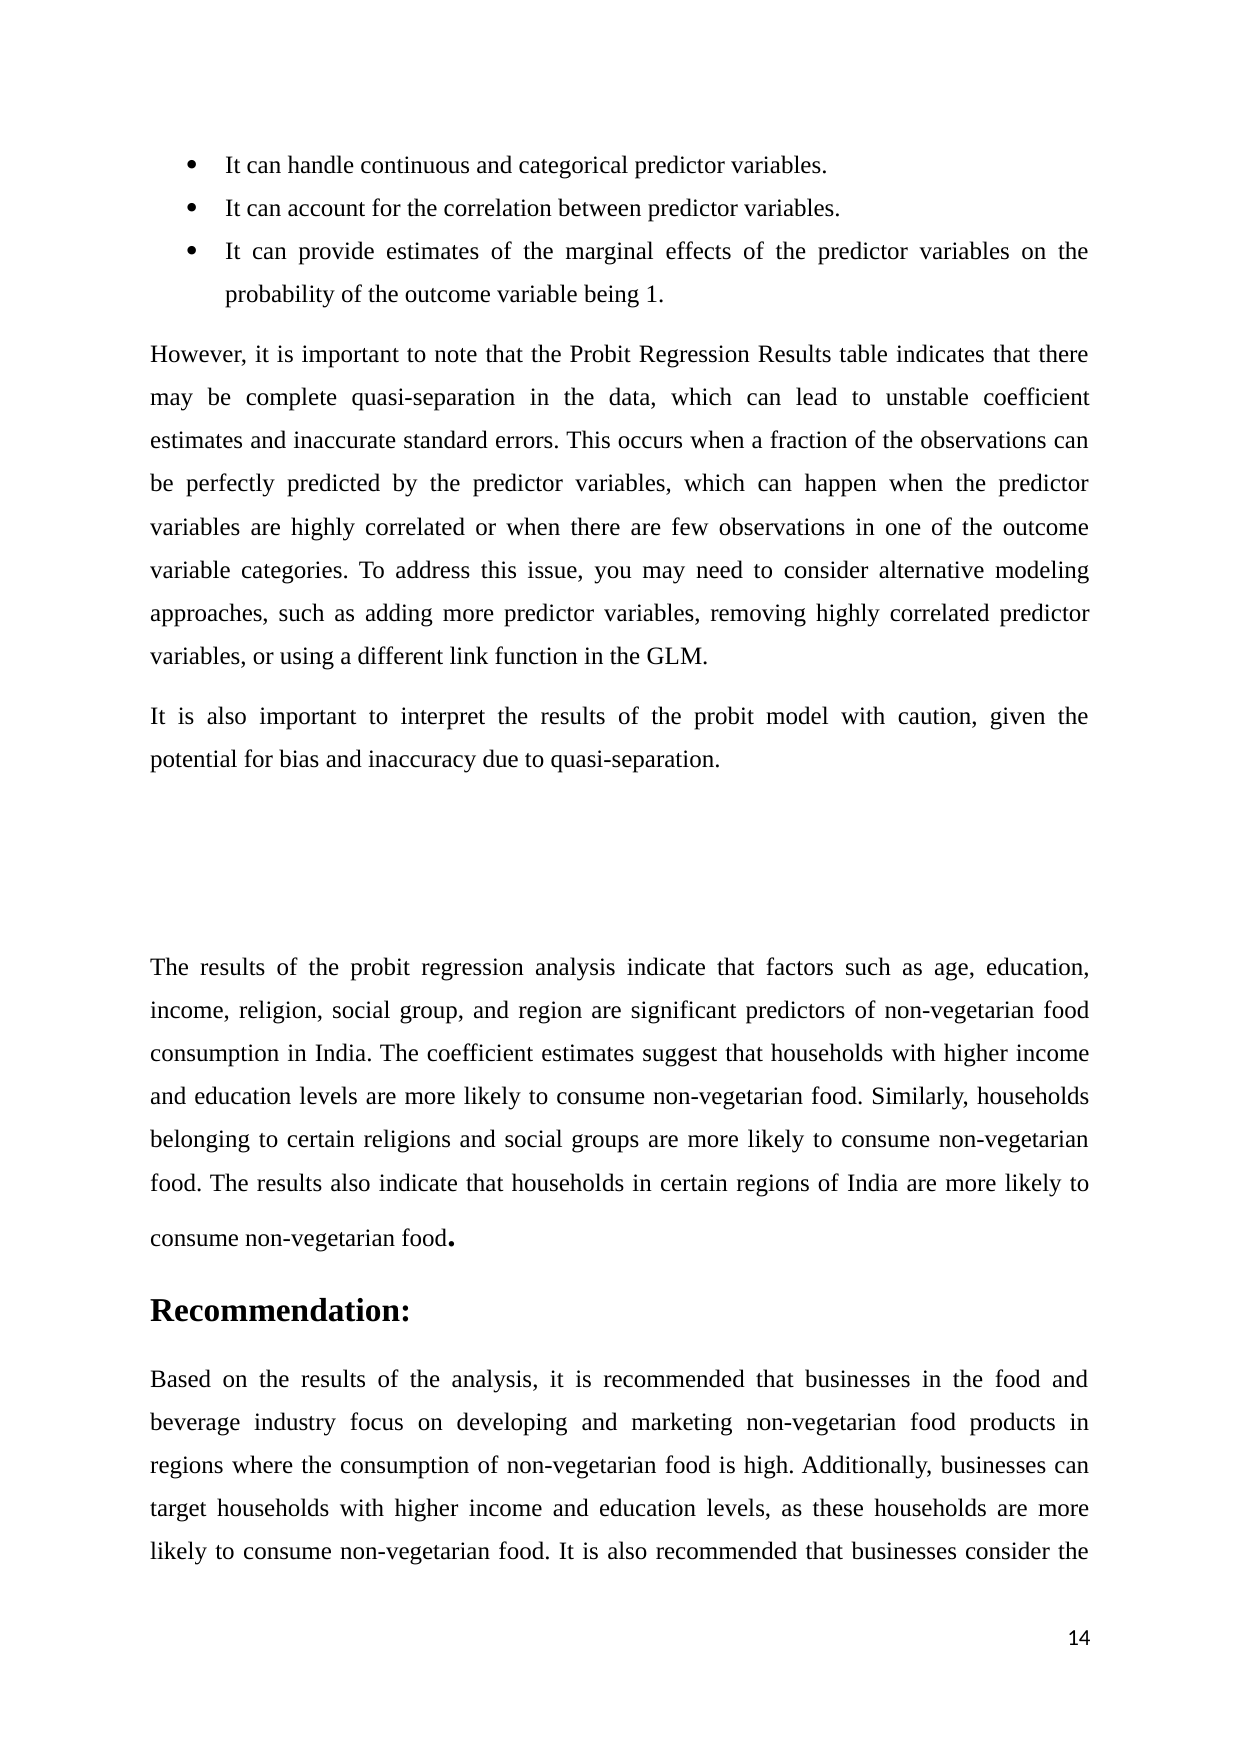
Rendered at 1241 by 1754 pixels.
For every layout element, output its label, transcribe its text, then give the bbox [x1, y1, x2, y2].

text It is also important to interpret the results of the probit model with caution, given the potential for bias and inaccuracy due to quasi-separation. [150, 701, 1090, 773]
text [150, 1364, 1090, 1565]
text However, it is important to note that the Probit Regression Results table indicates that there may be complete quasi-separation in the data, which can lead to unstable coefficient estimates and inaccurate standard errors. This occurs when a fraction of the observations can be perfectly predicted by the predictor variables, which can happen when the predictor variables are highly correlated or when there are few observations in one of the outcome variable categories. To address this issue, you may need to consider alternative modeling approaches, such as adding more predictor variables, removing highly correlated predictor variables, or using a different link function in the GLM. [150, 339, 1090, 670]
list It can handle continuous and categorical predictor variables. [187, 150, 1090, 179]
text The results of the probit regression analysis indicate that factors such as age, education, income, religion, social group, and region are significant predictors of non-vegetarian food consumption in India. The coefficient estimates suggest that households with higher income and education levels are more likely to consume non-vegetarian food. Similarly, households belonging to certain religions and social groups are more likely to consume non-vegetarian food. The results also indicate that households in certain regions of India are more likely to consume non-vegetarian food. [150, 952, 1090, 1254]
list It can account for the correlation between predictor variables. [187, 193, 1090, 222]
list It can provide estimates of the marginal effects of the predictor variables on the probability of the outcome variable being 1. [187, 236, 1090, 308]
text Recommendation: [150, 1290, 1090, 1328]
